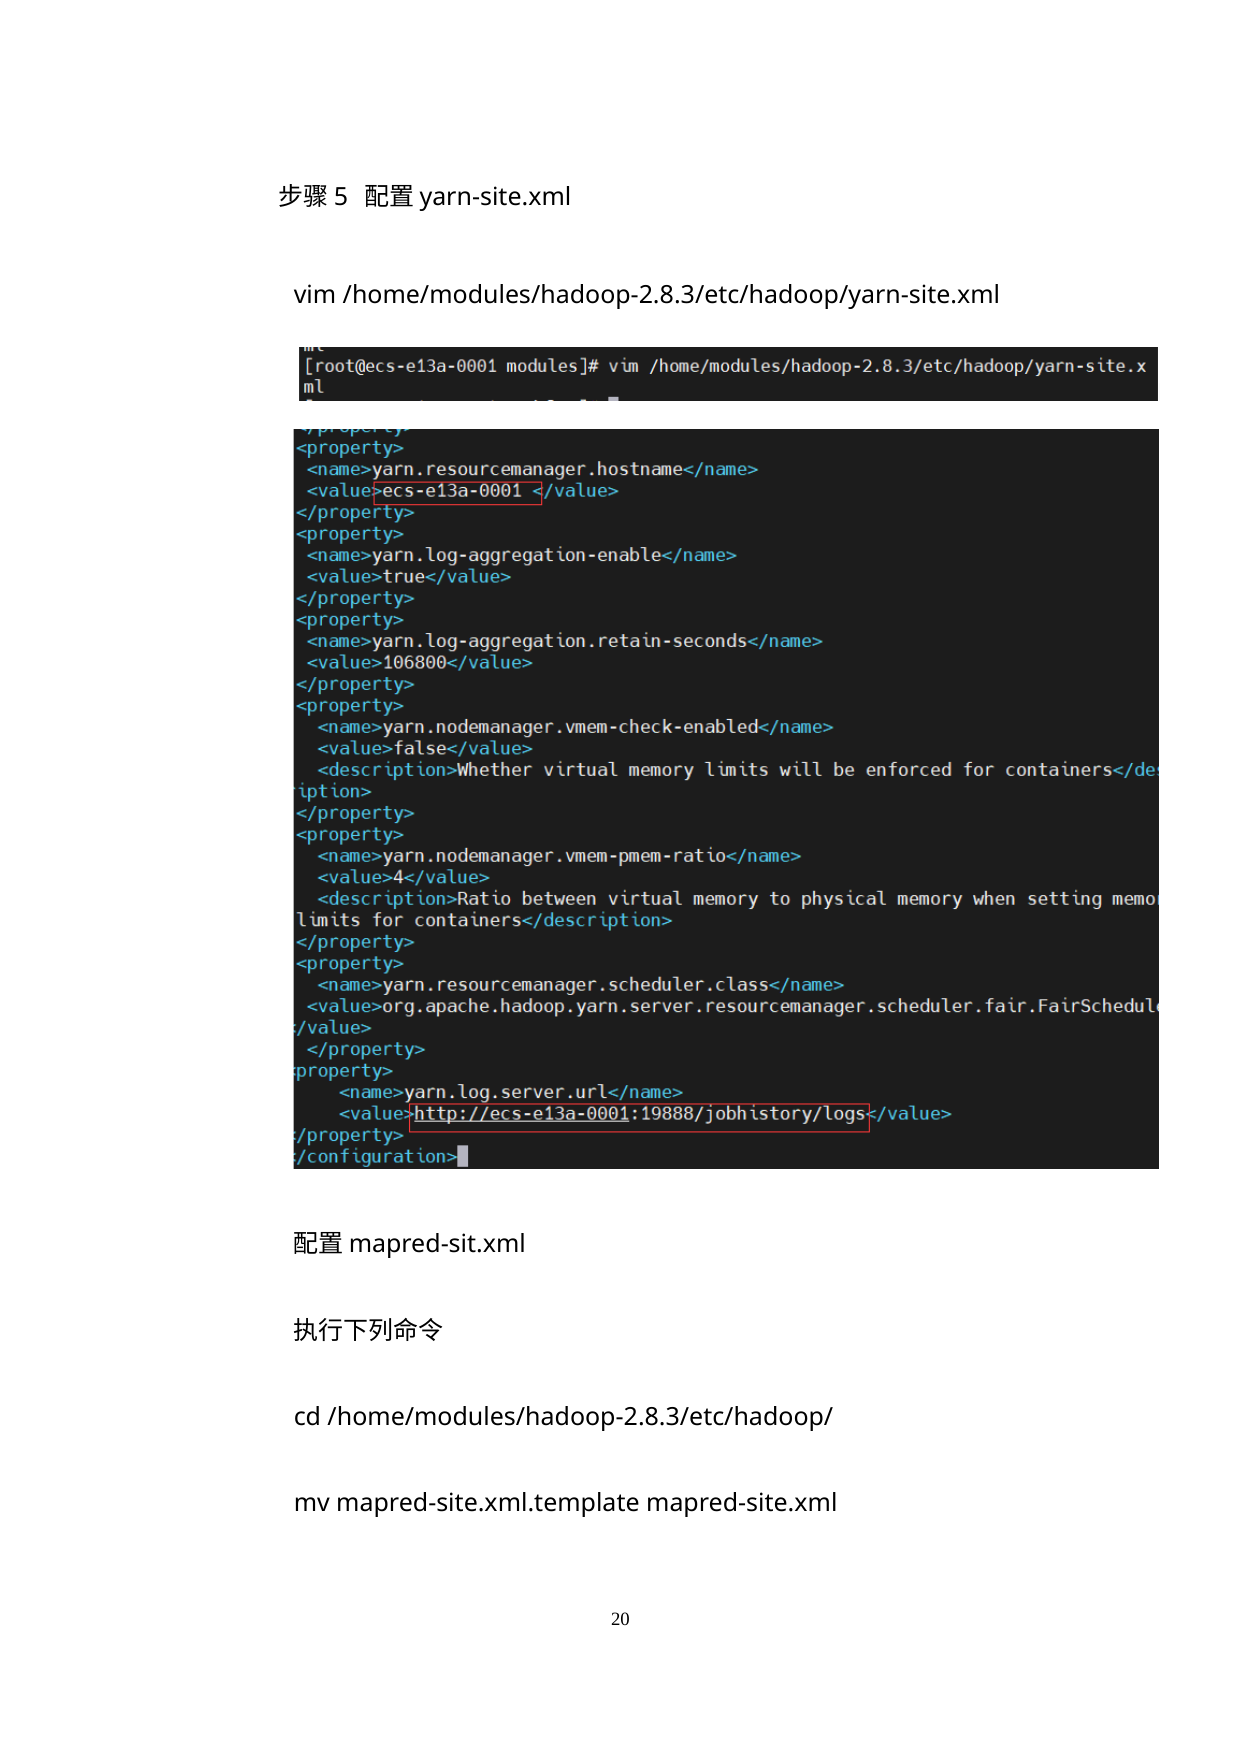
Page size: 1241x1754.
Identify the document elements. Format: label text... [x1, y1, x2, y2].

text 配置mapred-sit.xml [293, 1169, 1053, 1275]
picture [293, 347, 1160, 401]
text 执行下列命令 [293, 1296, 1053, 1361]
text vim /home/modules/hadoop-2.8.3/etc/hadoop/yarn-site.xml [293, 262, 1053, 327]
picture [293, 429, 1159, 1169]
text cd /home/modules/hadoop-2.8.3/etc/hadoop/ [293, 1383, 1053, 1448]
list 配置yarn-site.xml [348, 162, 1053, 227]
text mv mapred-site.xml.template mapred-site.xml [293, 1469, 1053, 1534]
